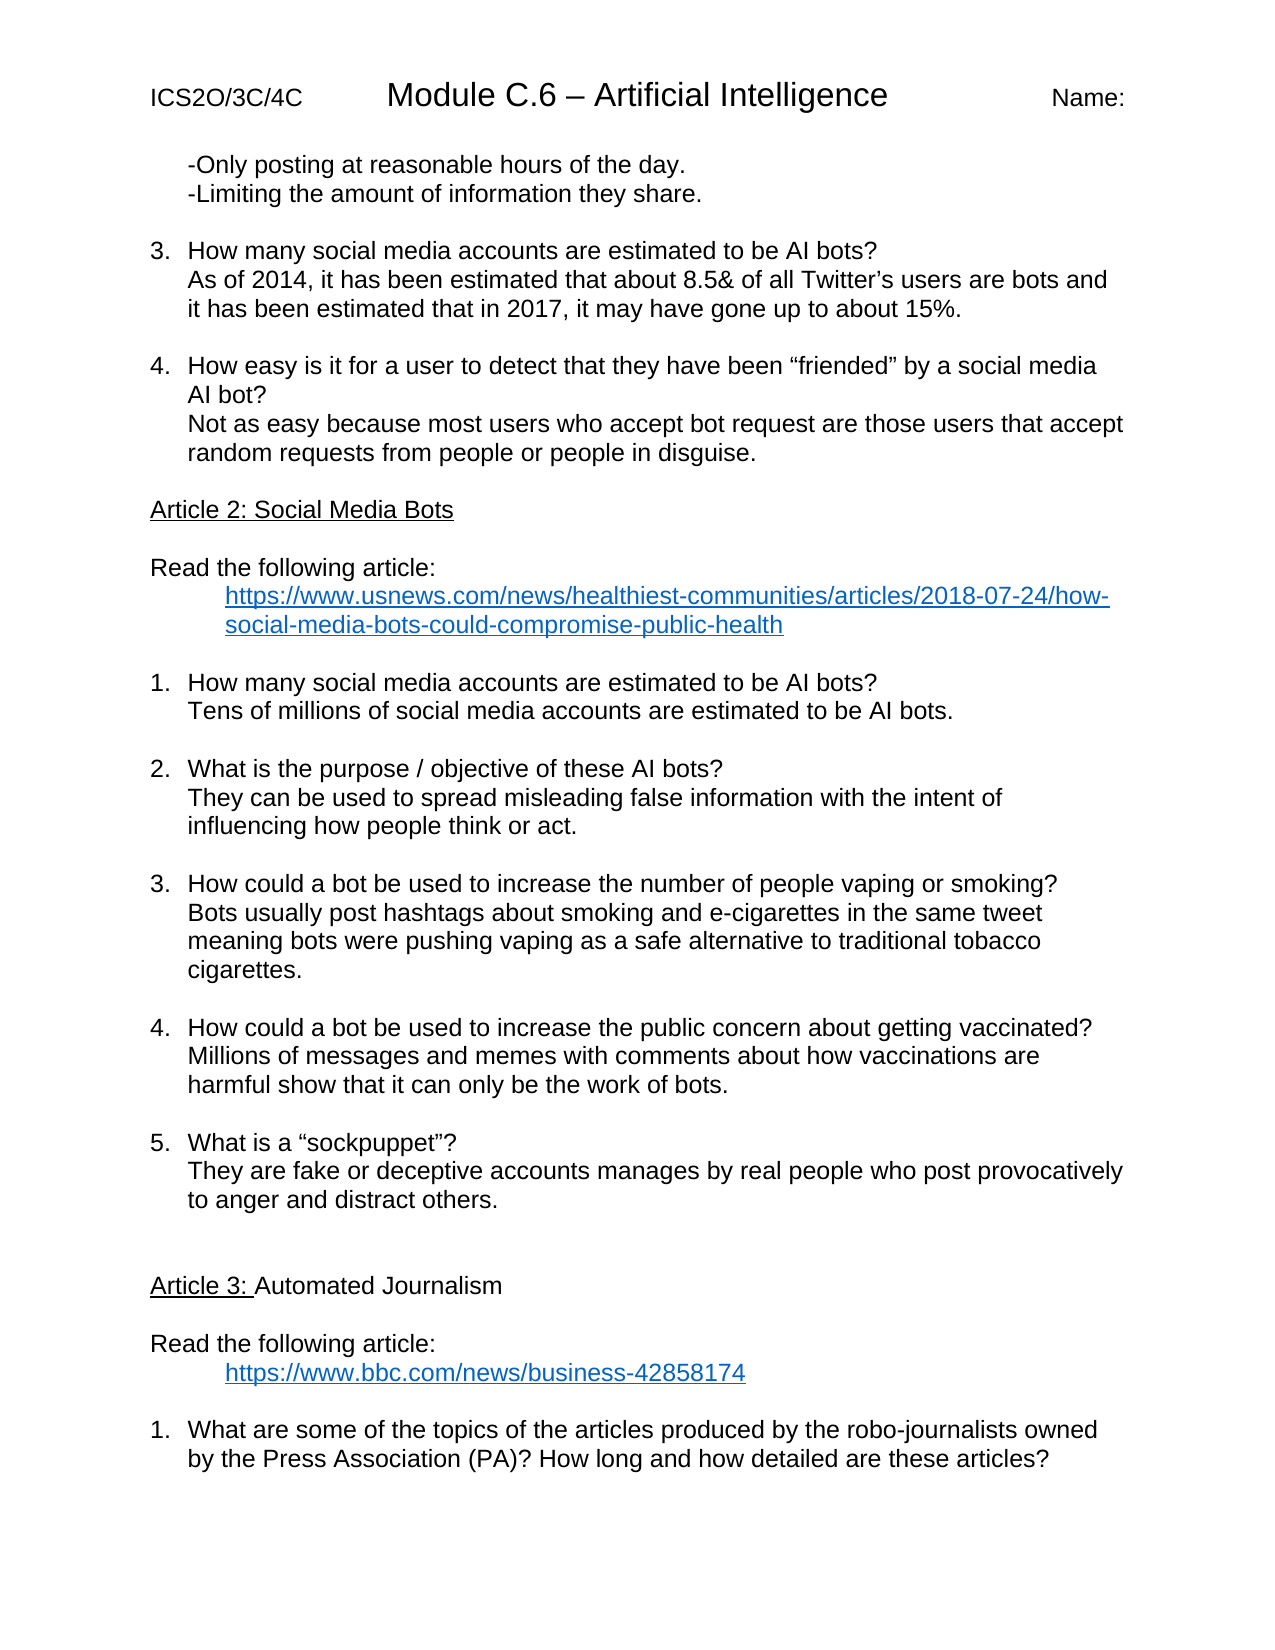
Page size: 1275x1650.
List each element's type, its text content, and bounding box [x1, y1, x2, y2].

text They can be used to spread misleading false information with the intent of influencing how people think or act. [187, 782, 1125, 840]
list What is the purpose / objective of these AI bots? [150, 754, 1125, 782]
text As of 2014, it has been estimated that about 8.5& of all Twitter’s users are bots and it has been estimated that in 2017, it may have gone up to about 15%. [187, 265, 1125, 322]
text Article 2: Social Media Bots [150, 495, 1125, 524]
text Bots usually post hashtags about smoking and e-cigarettes in the same tweet meaning bots were pushing vaping as a safe alternative to traditional tobacco cigarettes. [187, 897, 1125, 984]
text Read the following article: [150, 552, 1125, 581]
list What is a “sockpuppet”? [150, 1127, 1125, 1156]
list How could a bot be used to increase the public concern about getting vaccinated? [150, 1012, 1125, 1041]
list What are some of the topics of the articles produced by the robo-journalists owned by the Press Association (PA)? How long and how detailed are these articles? [150, 1415, 1125, 1472]
text Read the following article: [150, 1329, 1125, 1357]
text Tens of millions of social media accounts are estimated to be AI bots. [187, 696, 1125, 725]
list How could a bot be used to increase the number of people vaping or smoking? [150, 869, 1125, 897]
list They are fake or deceptive accounts manages by real people who post provocatively to anger and distract others. [187, 1156, 1125, 1214]
text https://www.usnews.com/news/healthiest-communities/articles/2018-07-24/how-social-media-bots-could-compromise-public-health [225, 581, 1125, 639]
list -Limiting the amount of information they share. [187, 179, 1125, 207]
list How many social media accounts are estimated to be AI bots? [150, 236, 1125, 265]
text https://www.bbc.com/news/business-42858174 [225, 1357, 1125, 1386]
list How easy is it for a user to detect that they have been “friended” by a social media AI bot? [150, 351, 1125, 409]
text Millions of messages and memes with comments about how vaccinations are harmful show that it can only be the work of bots. [187, 1041, 1125, 1099]
list How many social media accounts are estimated to be AI bots? [150, 667, 1125, 696]
list -Only posting at reasonable hours of the day. [187, 150, 1125, 179]
text Not as easy because most users who accept bot request are those users that accept random requests from people or people in disguise. [187, 409, 1125, 466]
text Article 3: Automated Journalism [150, 1271, 1125, 1300]
